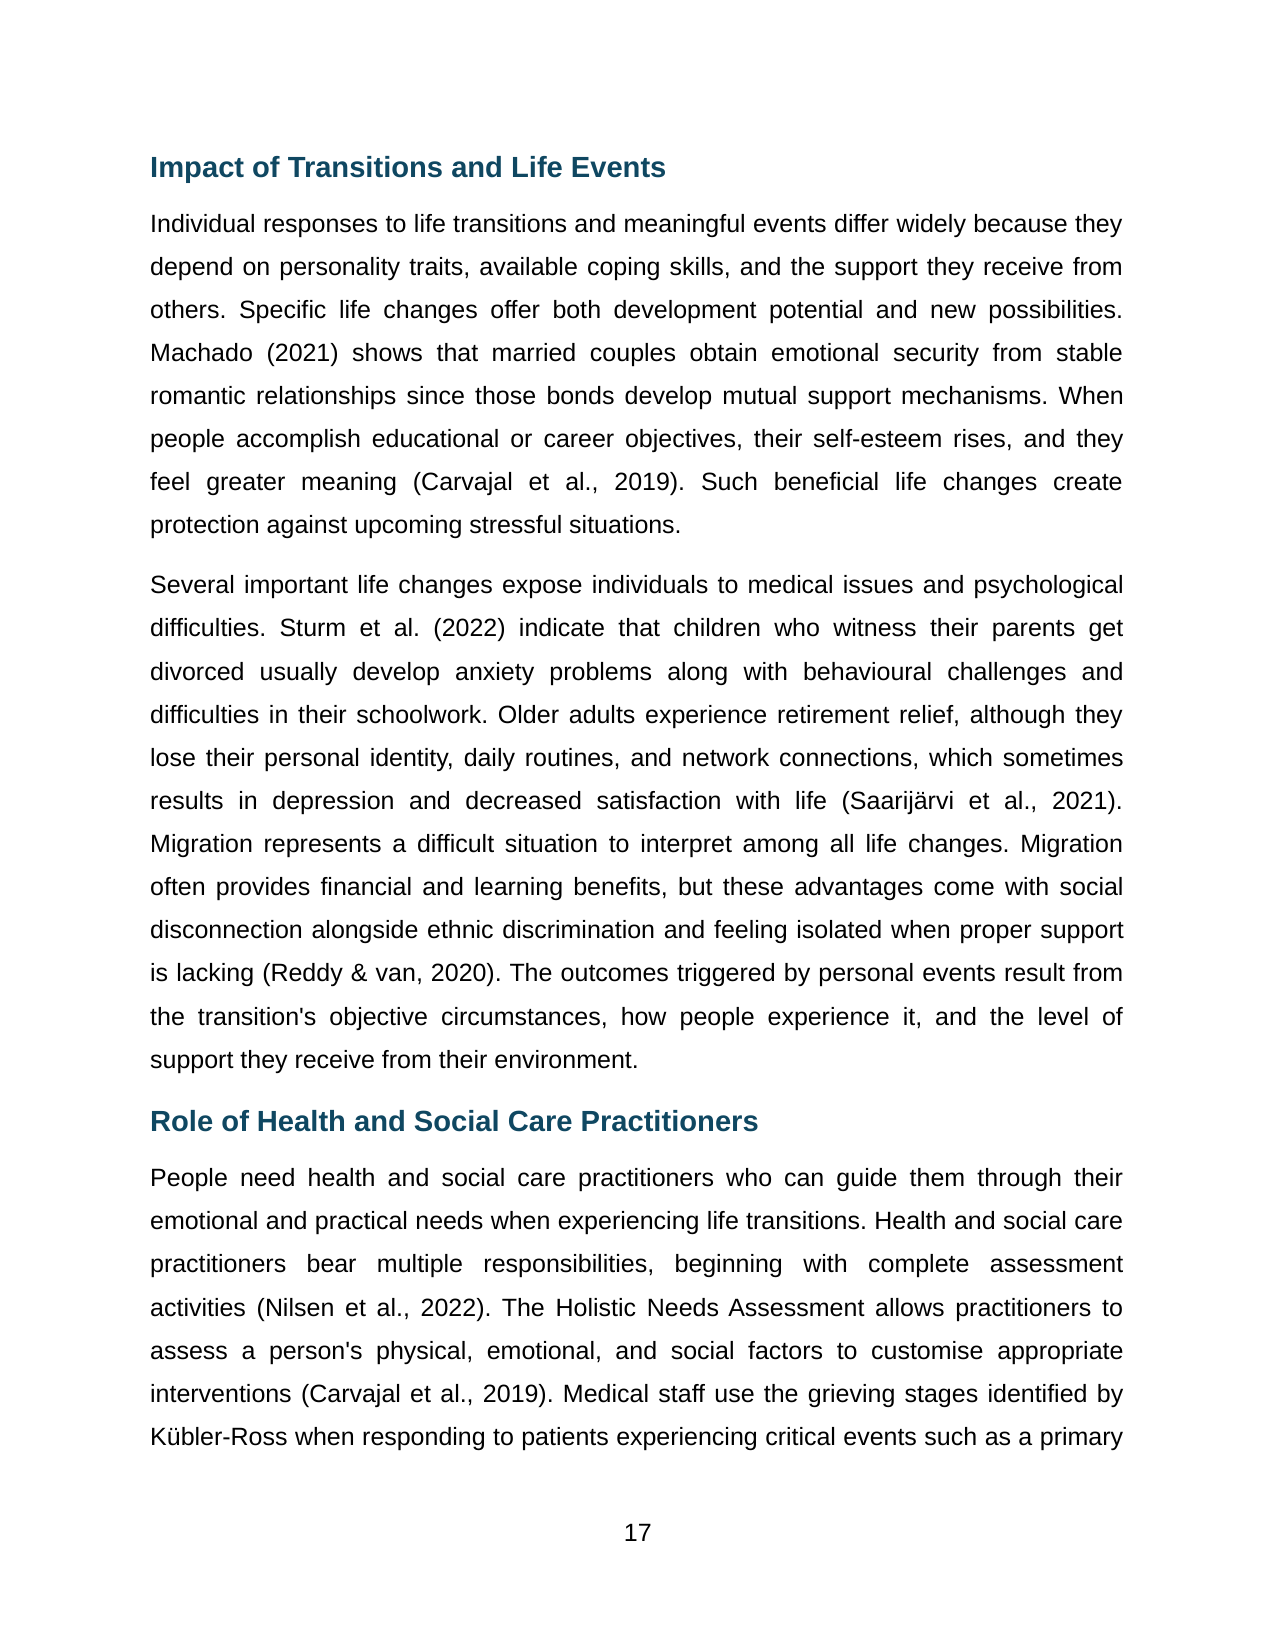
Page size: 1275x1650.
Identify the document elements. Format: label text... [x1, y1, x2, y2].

subtitle Role of Health and Social Care Practitioners [150, 1104, 1125, 1138]
text Individual responses to life transitions and meaningful events differ widely because they depend on personality traits, available coping skills, and the support they receive from others. Specific life changes offer both development potential and new possibilities. Machado (2021) shows that married couples obtain emotional security from stable romantic relationships since those bonds develop mutual support mechanisms. When people accomplish educational or career objectives, their self-esteem rises, and they feel greater meaning (Carvajal et al., 2019). Such beneficial life changes create protection against upcoming stressful situations. [150, 209, 1125, 539]
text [150, 1163, 1125, 1451]
text Several important life changes expose individuals to medical issues and psychological difficulties. Sturm et al. (2022) indicate that children who witness their parents get divorced usually develop anxiety problems along with behavioural challenges and difficulties in their schoolwork. Older adults experience retirement relief, although they lose their personal identity, daily routines, and network connections, which sometimes results in depression and decreased satisfaction with life (Saarijärvi et al., 2021). Migration represents a difficult situation to interpret among all life changes. Migration often provides financial and learning benefits, but these advantages come with social disconnection alongside ethnic discrimination and feeling isolated when proper support is lacking (Reddy & van, 2020). The outcomes triggered by personal events result from the transition's objective circumstances, how people experience it, and the level of support they receive from their environment. [150, 570, 1125, 1073]
subtitle Impact of Transitions and Life Events [150, 150, 1125, 183]
